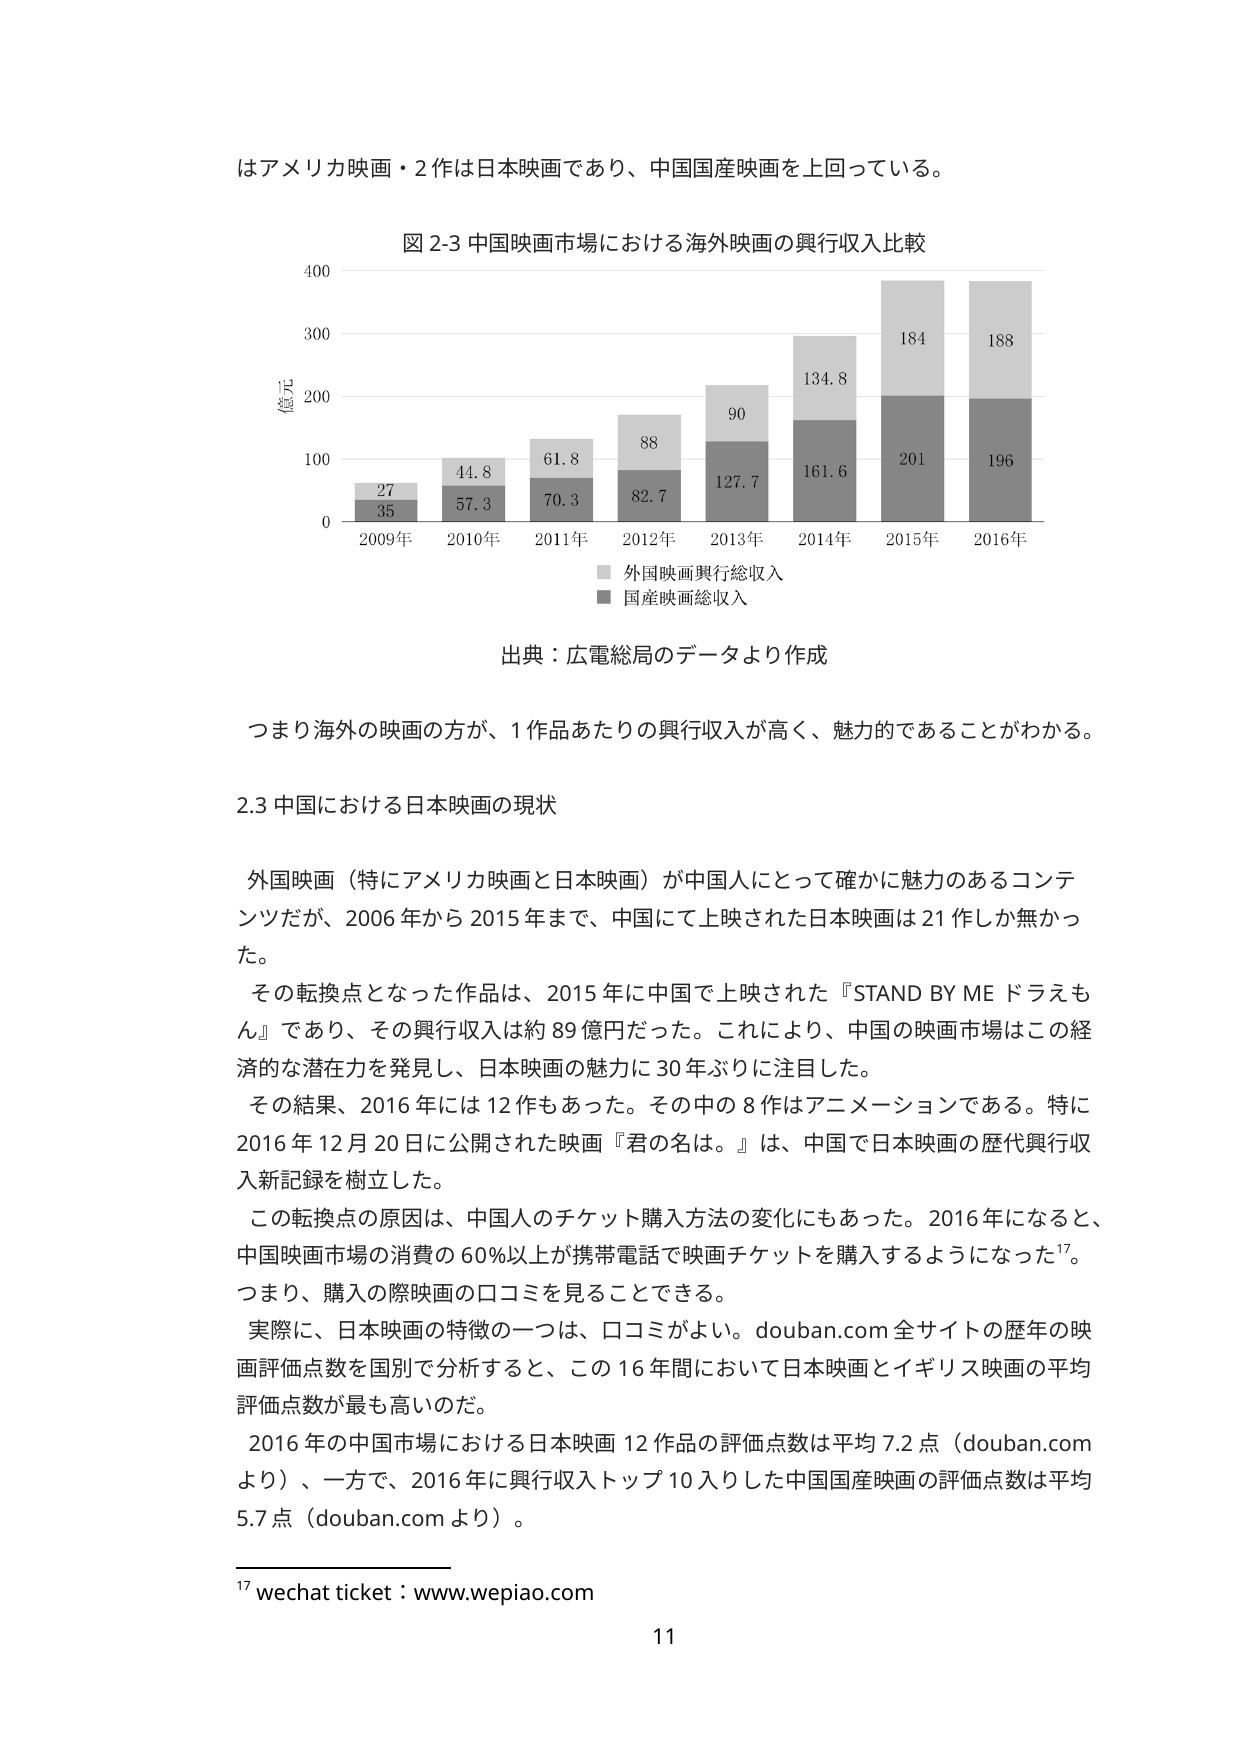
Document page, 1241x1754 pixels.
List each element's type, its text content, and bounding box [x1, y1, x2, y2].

text 外国映画（特にアメリカ映画と日本映画）が中国人にとって確かに魅力のあるコンテンツだが、2006年から2015年まで、中国にて上映された日本映画は21作しか無かった。 [236, 860, 1092, 973]
text 図2-3 中国映画市場における海外映画の興行収入比較 [236, 223, 1092, 260]
text つまり海外の映画の方が、1作品あたりの興行収入が高く、魅力的であることがわかる。 [236, 710, 1092, 748]
subtitle 2.3 中国における日本映画の現状 [236, 785, 1092, 823]
text 出典：広電総局のデータより作成 [236, 635, 1092, 673]
text 実際に、日本映画の特徴の一つは、口コミがよい。douban.com全サイトの歴年の映画評価点数を国別で分析すると、この16年間において日本映画とイギリス映画の平均評価点数が最も高いのだ。 [236, 1310, 1092, 1423]
text この転換点の原因は、中国人のチケット購入方法の変化にもあった。2016年になると、中国映画市場の消費の60%以上が携帯電話で映画チケットを購入するようになった。つまり、購入の際映画の口コミを見ることできる。 [236, 1198, 1092, 1310]
text その転換点となった作品は、2015年に中国で上映された『STAND BY ME ドラえもん』であり、その興行収入は約89億円だった。これにより、中国の映画市場はこの経済的な潜在力を発見し、日本映画の魅力に30年ぶりに注目した。 [236, 973, 1092, 1085]
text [236, 148, 1092, 185]
picture [270, 260, 1058, 611]
text その結果、2016年には12作もあった。その中の8作はアニメーションである。特に2016年12月20日に公開された映画『君の名は。』は、中国で日本映画の歴代興行収入新記録を樹立した。 [236, 1085, 1092, 1198]
text 2016年の中国市場における日本映画12作品の評価点数は平均7.2点（douban.comより）、一方で、2016年に興行収入トップ10入りした中国国産映画の評価点数は平均5.7点（douban.comより）。 [236, 1423, 1092, 1535]
